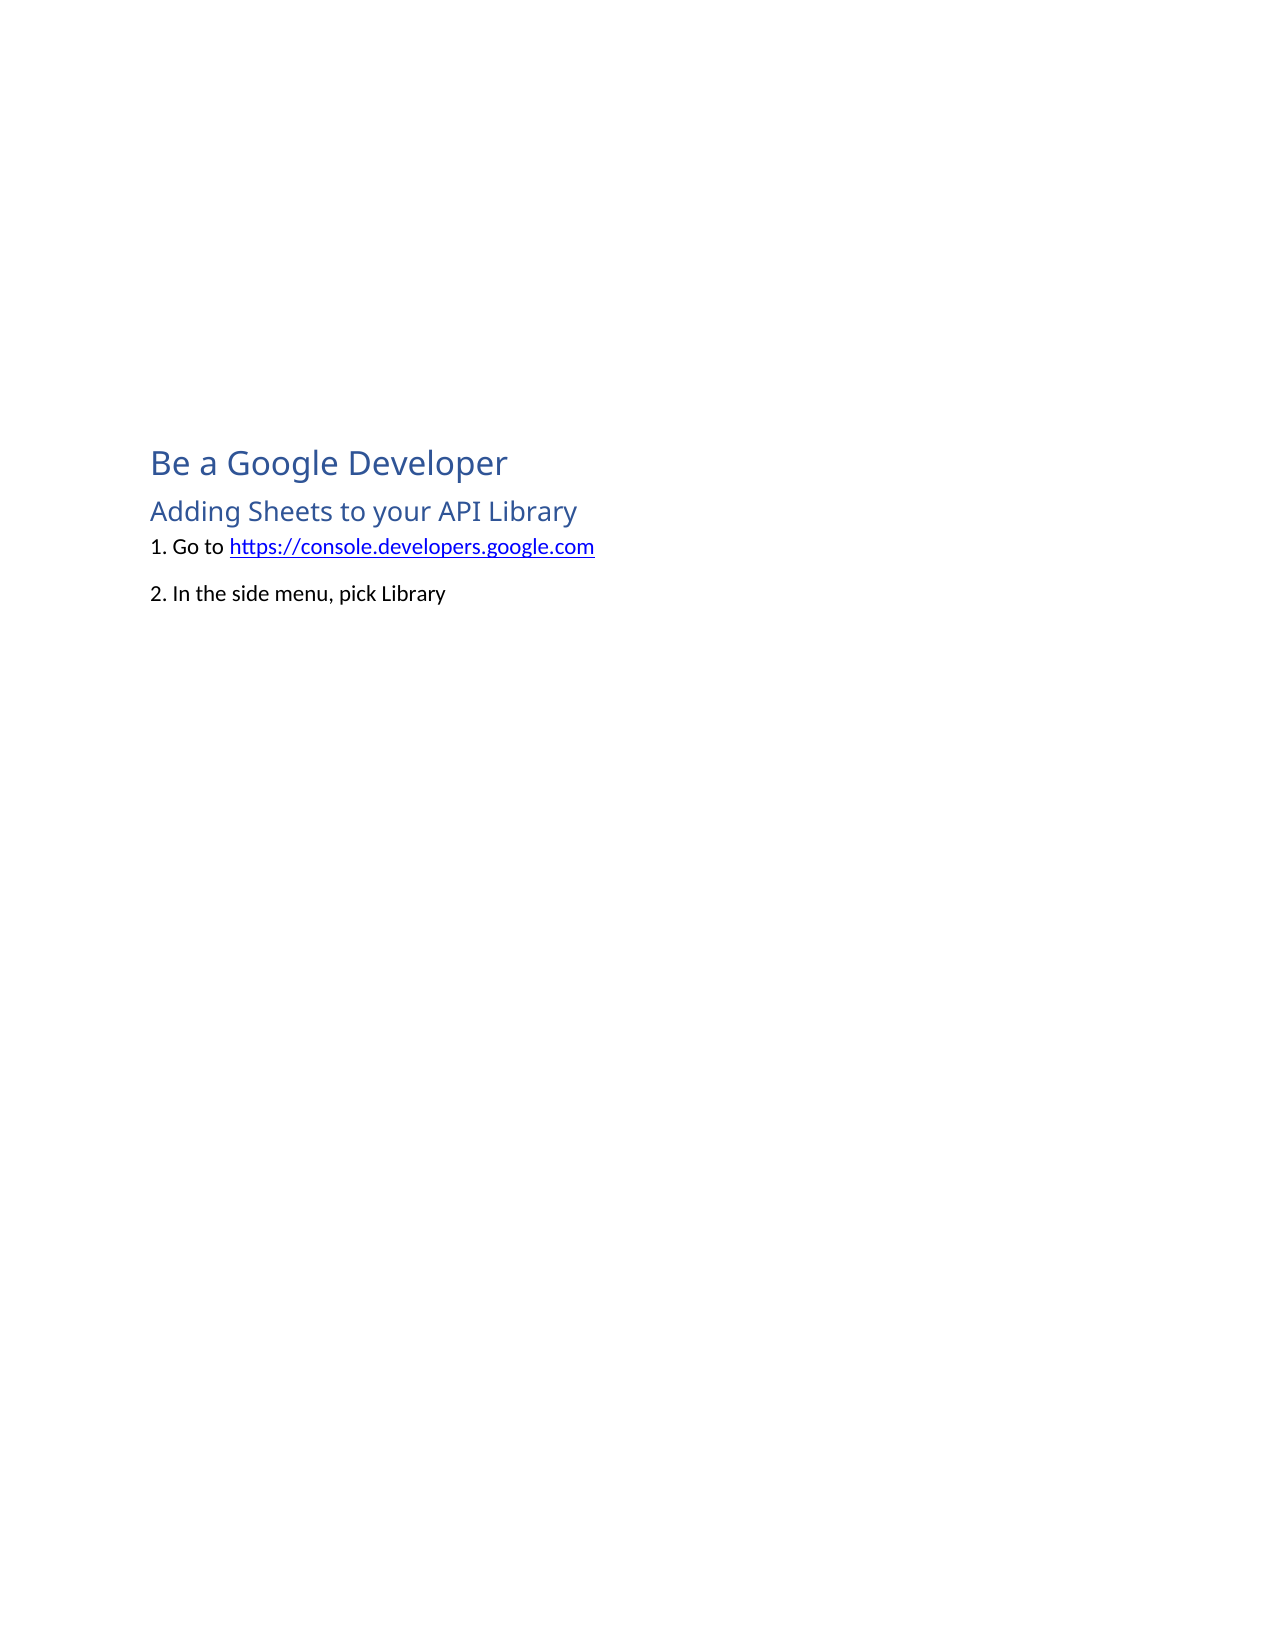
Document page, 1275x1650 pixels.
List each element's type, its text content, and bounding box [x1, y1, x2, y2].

text 1. Go to https://console.developers.google.com [150, 532, 1125, 561]
subtitle Be a Google Developer [150, 439, 1125, 485]
text 2. In the side menu, pick Library [150, 579, 1125, 607]
subtitle Adding Sheets to your API Library [150, 493, 1125, 529]
